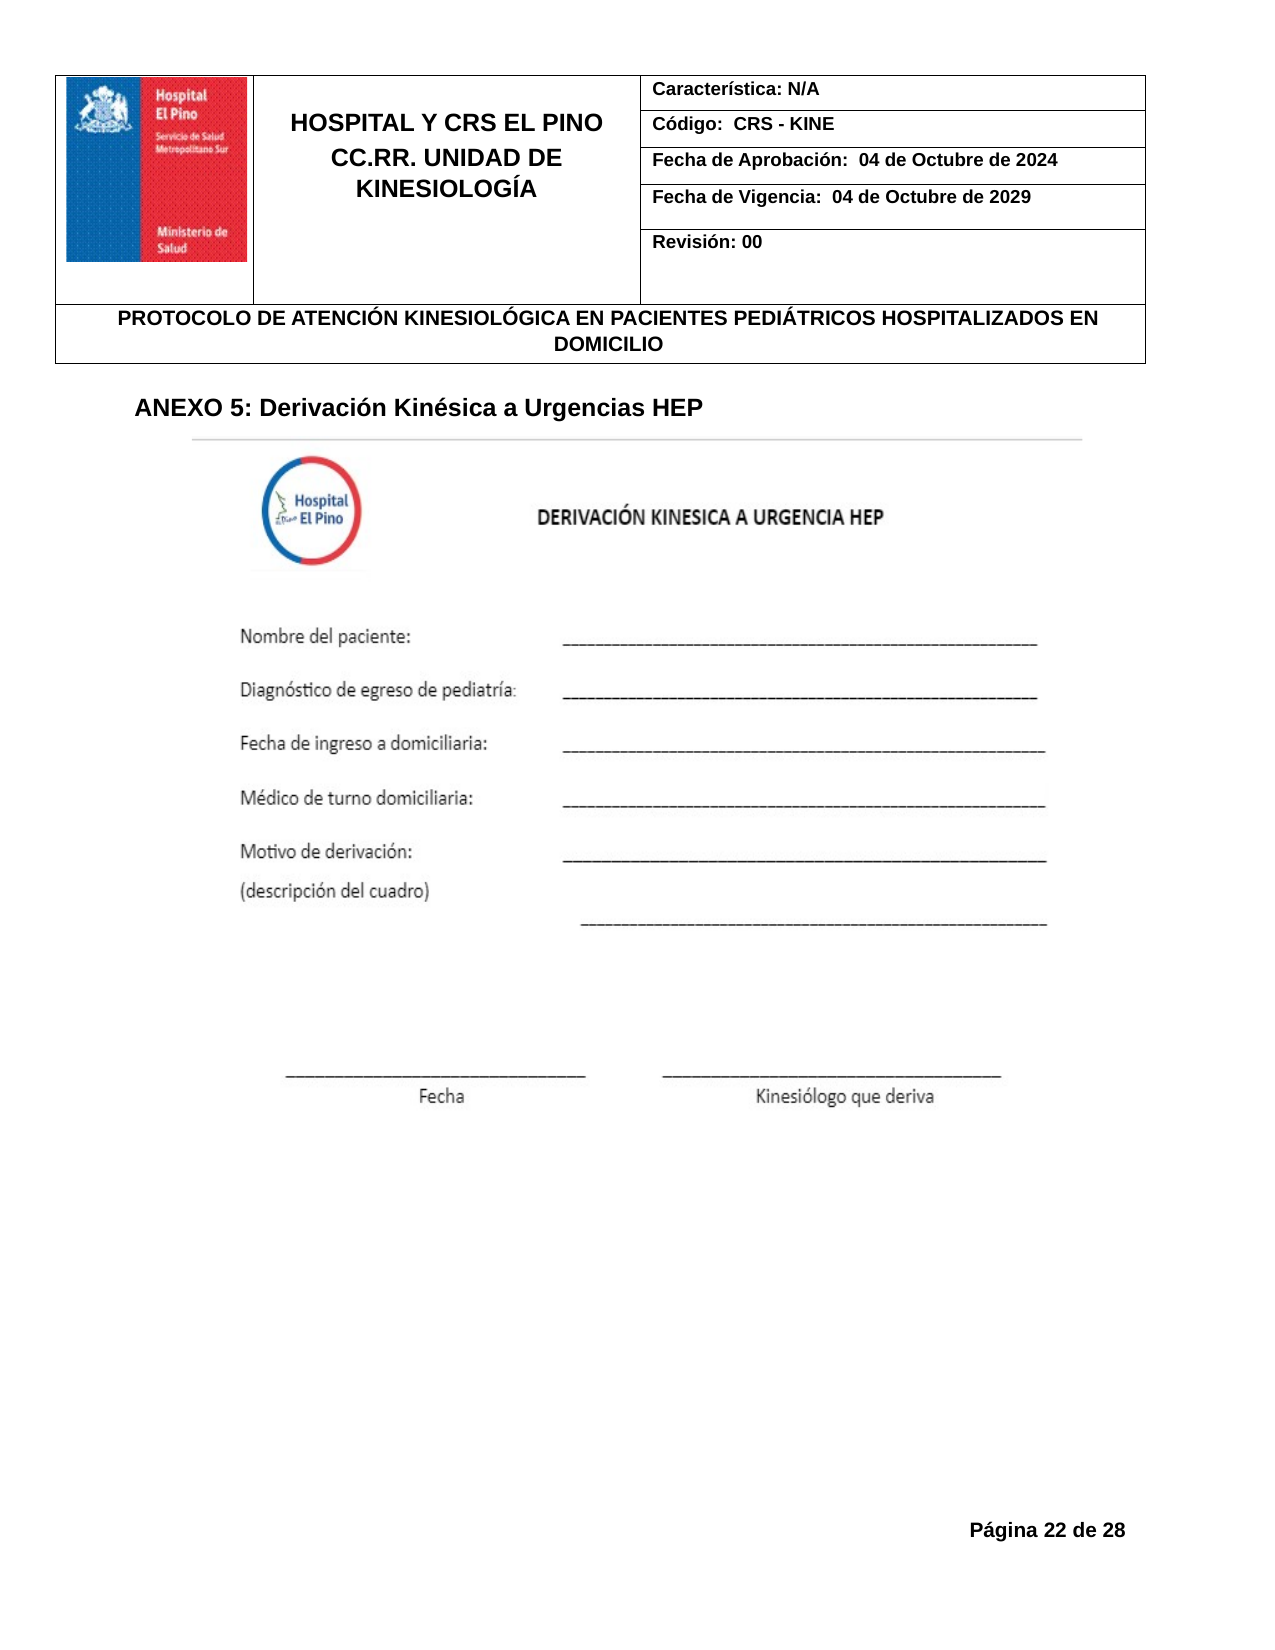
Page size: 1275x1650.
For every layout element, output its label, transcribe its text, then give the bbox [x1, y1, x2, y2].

text ANEXO 5: Derivación Kinésica a Urgencias HEP [134, 392, 1132, 421]
picture [66, 77, 248, 262]
picture [191, 436, 1083, 1127]
